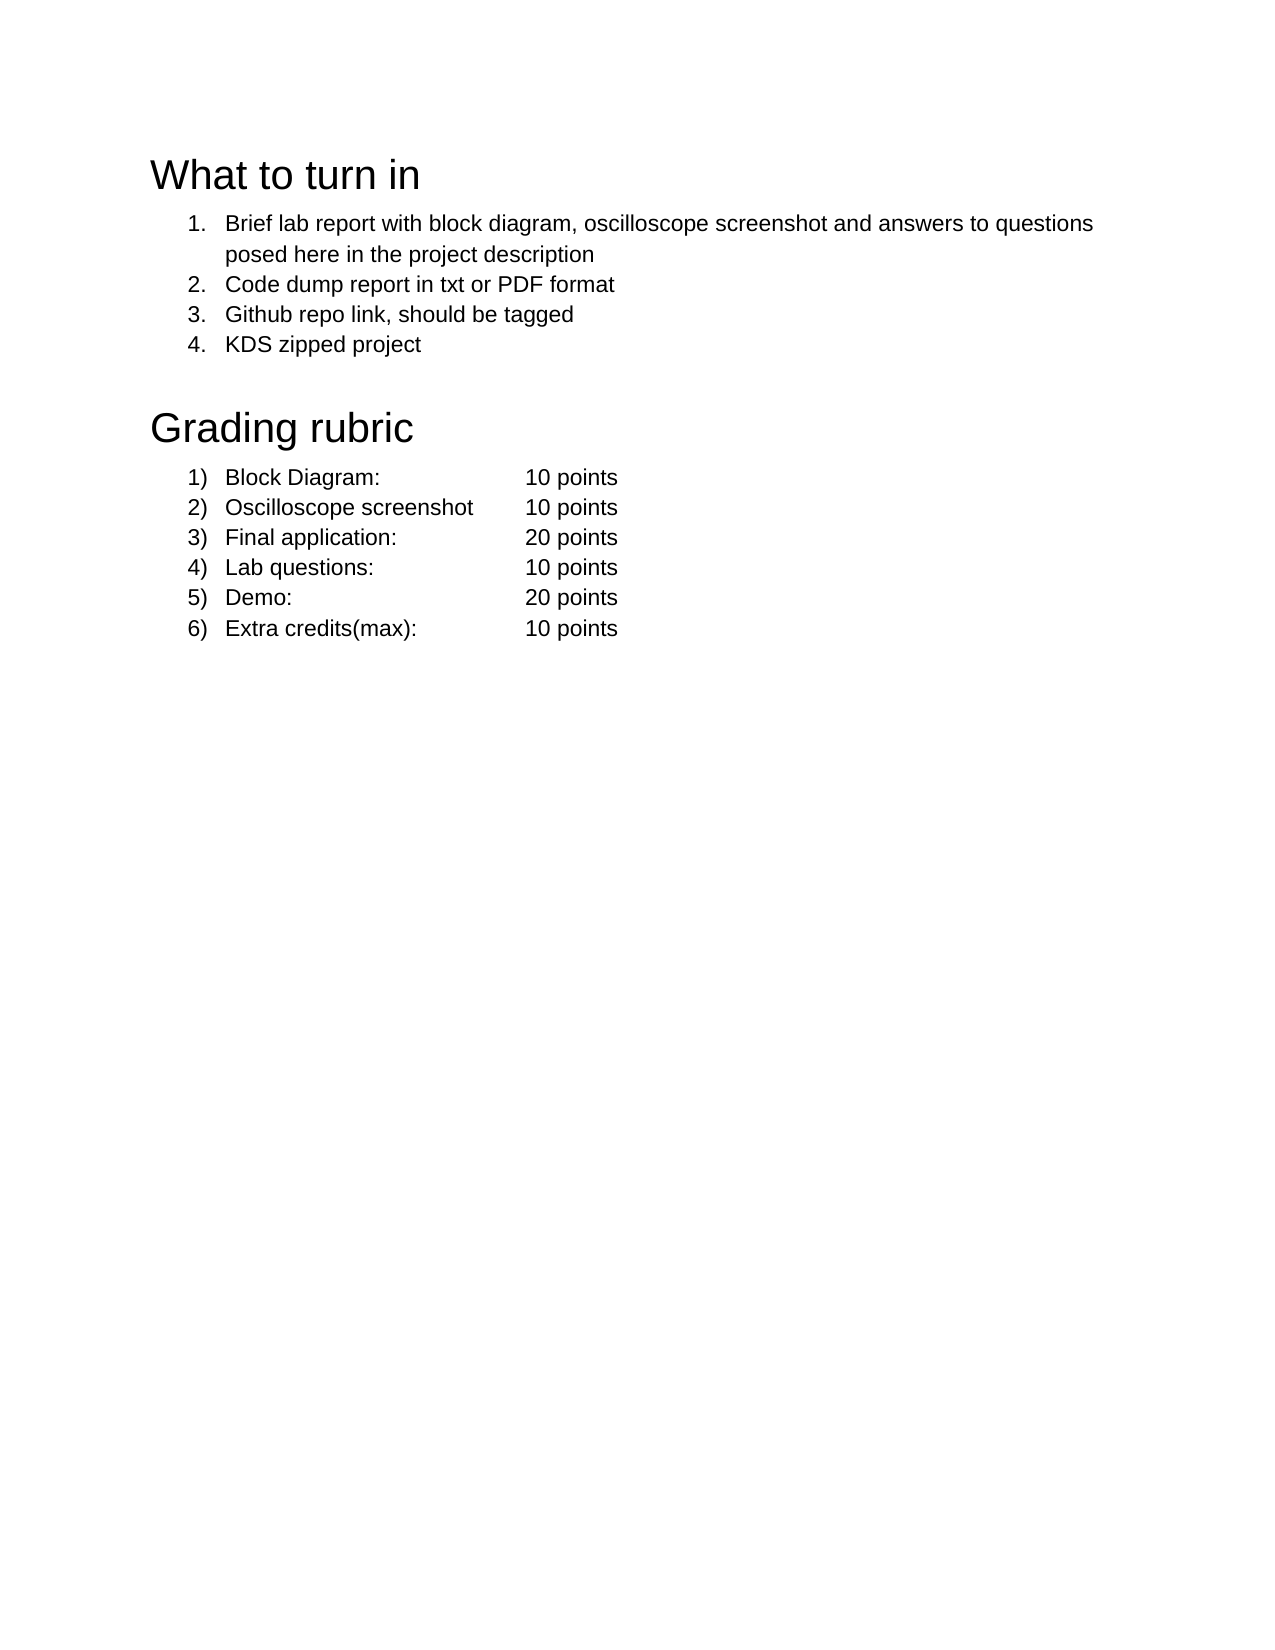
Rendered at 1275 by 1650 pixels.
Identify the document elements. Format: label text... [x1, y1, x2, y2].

list Final application: 20 points [187, 524, 1125, 550]
list Block Diagram: 10 points [187, 463, 1125, 490]
list KDS zipped project [187, 331, 1125, 358]
subtitle Grading rubric [150, 403, 1125, 451]
list Lab questions: 10 points [187, 554, 1125, 581]
list Demo: 20 points [187, 584, 1125, 611]
subtitle What to turn in [150, 150, 1125, 198]
list Oscilloscope screenshot 10 points [187, 494, 1125, 520]
list Code dump report in txt or PDF format [187, 271, 1125, 297]
list Extra credits(max): 10 points [187, 614, 1125, 641]
list Github repo link, should be tagged [187, 301, 1125, 327]
list Brief lab report with block diagram, oscilloscope screenshot and answers to questions posed here in the project description [187, 210, 1125, 267]
